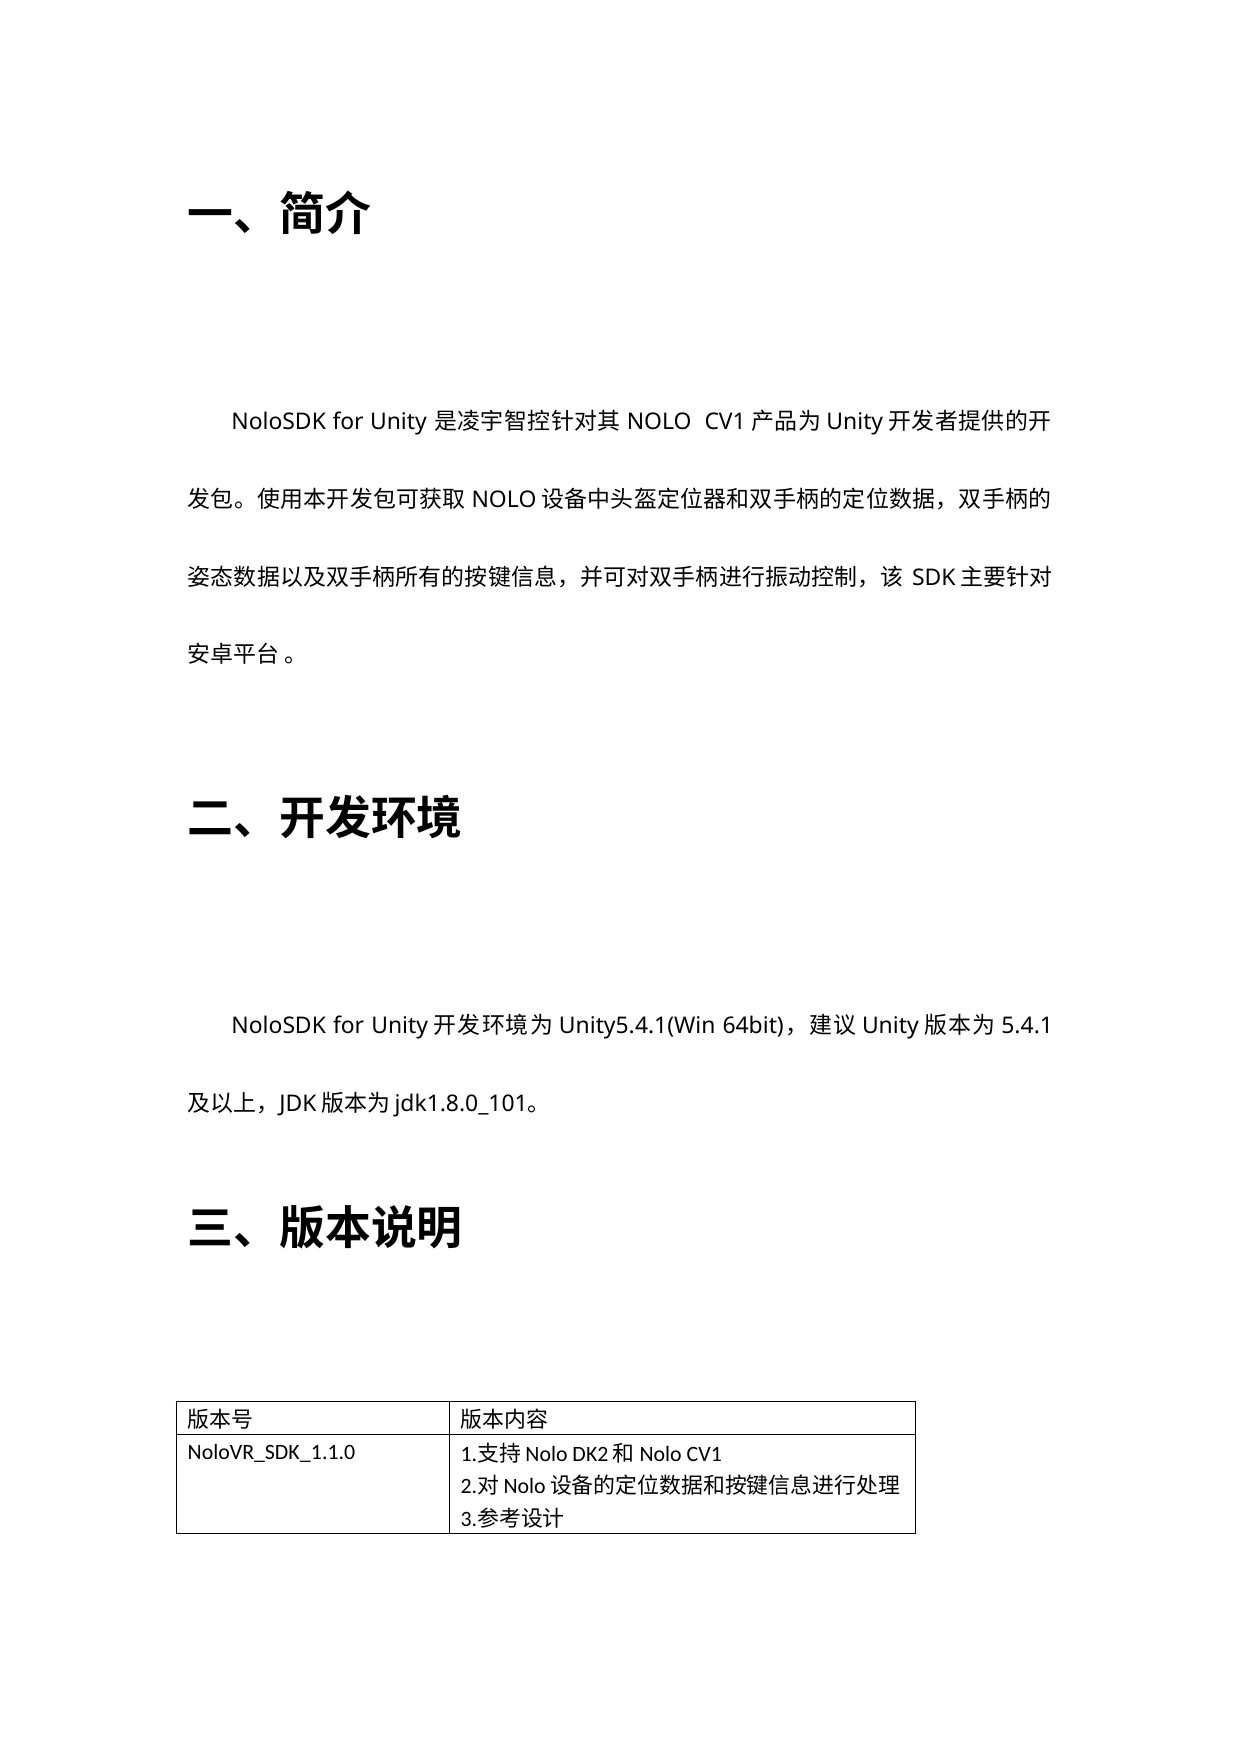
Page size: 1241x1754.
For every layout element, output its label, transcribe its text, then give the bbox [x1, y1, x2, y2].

text NoloSDK for Unity开发环境为Unity5.4.1(Win 64bit)，建议Unity版本为5.4.1及以上，JDK版本为jdk1.8.0_101。 [187, 991, 1053, 1134]
table_cell NoloVR_SDK_1.1.0 [177, 1435, 449, 1533]
subtitle 开发环境 [187, 766, 1053, 864]
subtitle 版本说明 [187, 1176, 1053, 1273]
table_header 版本内容 [450, 1402, 915, 1434]
subtitle 一、简介 [187, 162, 1053, 259]
text NoloSDK for Unity 是凌宇智控针对其NOLO CV1产品为Unity开发者提供的开发包。使用本开发包可获取NOLO设备中头盔定位器和双手柄的定位数据，双手柄的姿态数据以及双手柄所有的按键信息，并可对双手柄进行振动控制，该SDK主要针对安卓平台 。 [187, 387, 1053, 685]
table_header 版本号 [177, 1402, 449, 1434]
table_cell 支持Nolo DK2和 Nolo CV1 对Nolo设备的定位数据和按键信息进行处理 参考设计 [450, 1435, 915, 1533]
